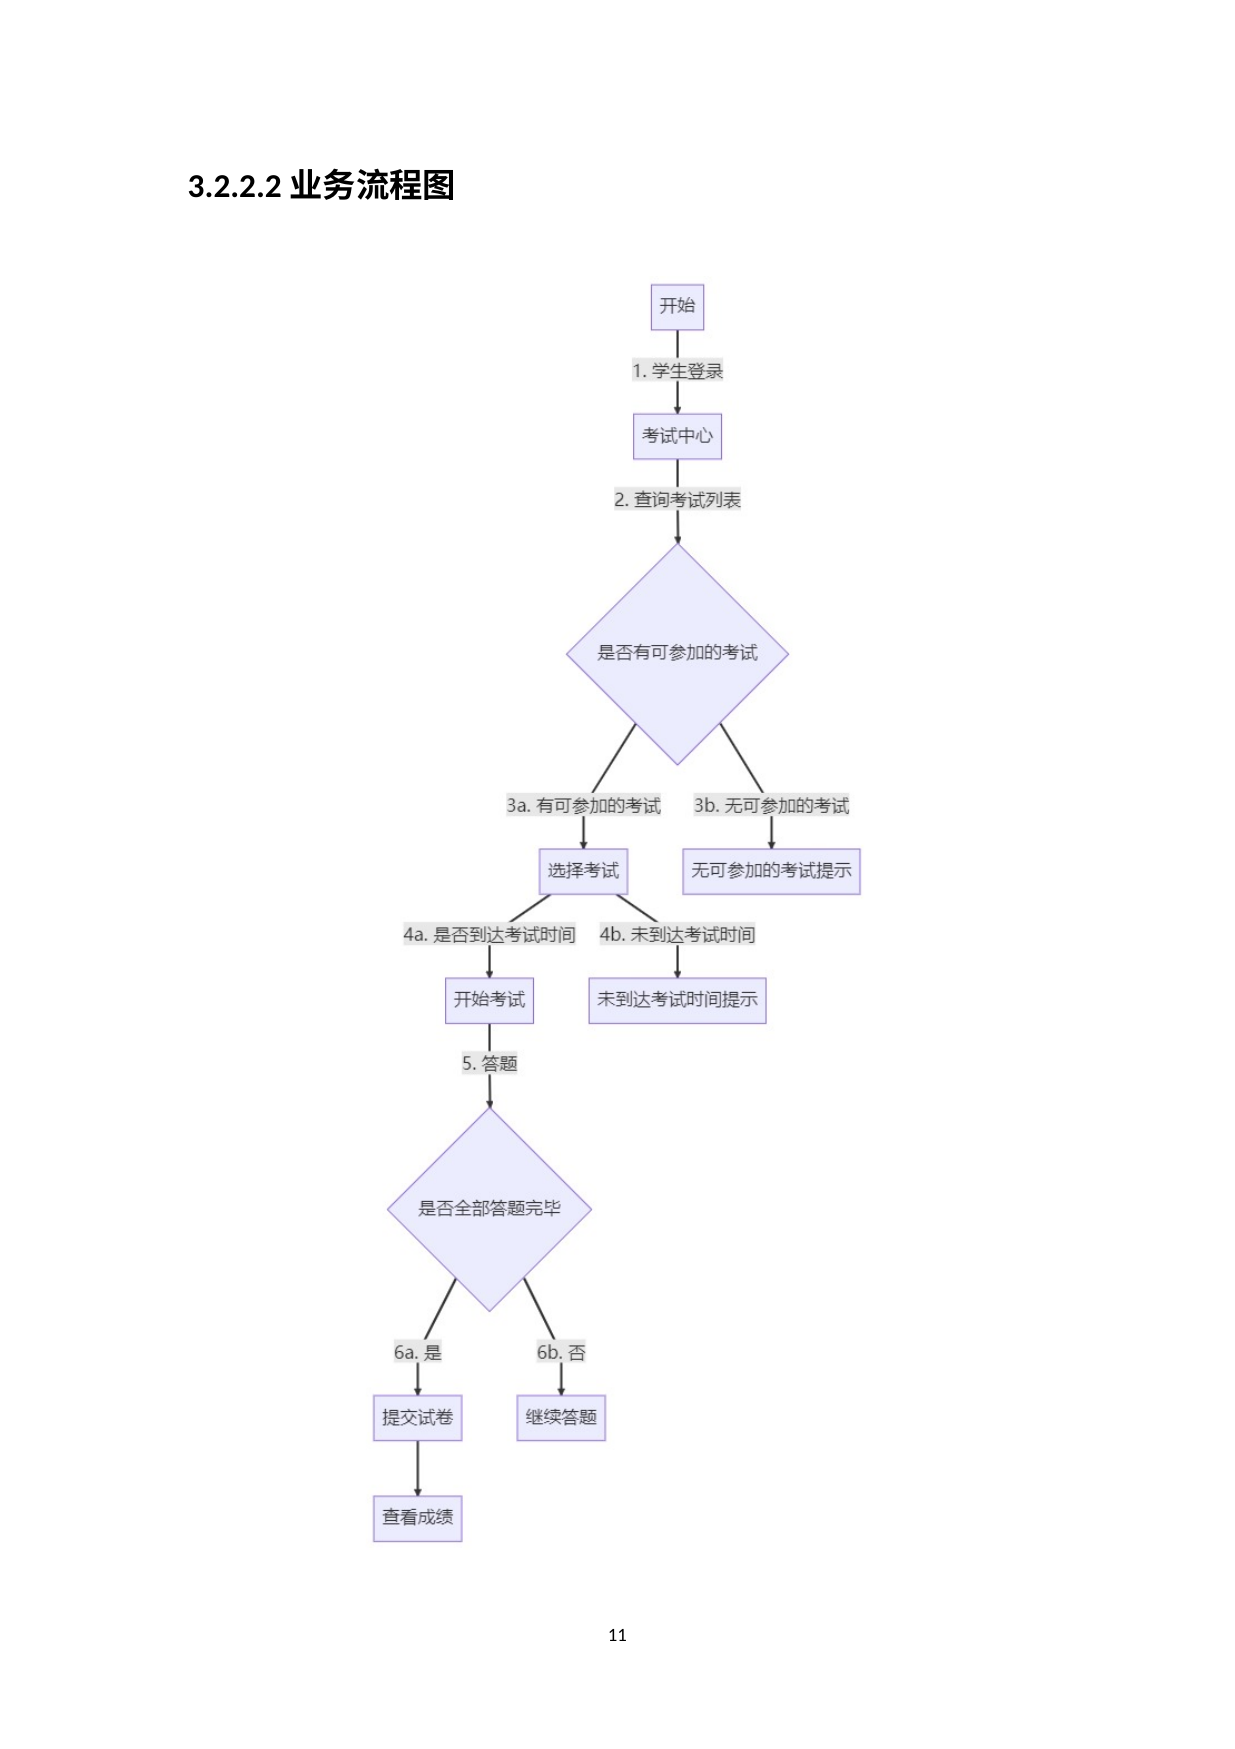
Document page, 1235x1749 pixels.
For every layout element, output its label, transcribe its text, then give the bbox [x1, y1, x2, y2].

subtitle 3.2.2.2 业务流程图 [187, 150, 1047, 215]
picture [365, 276, 869, 1550]
